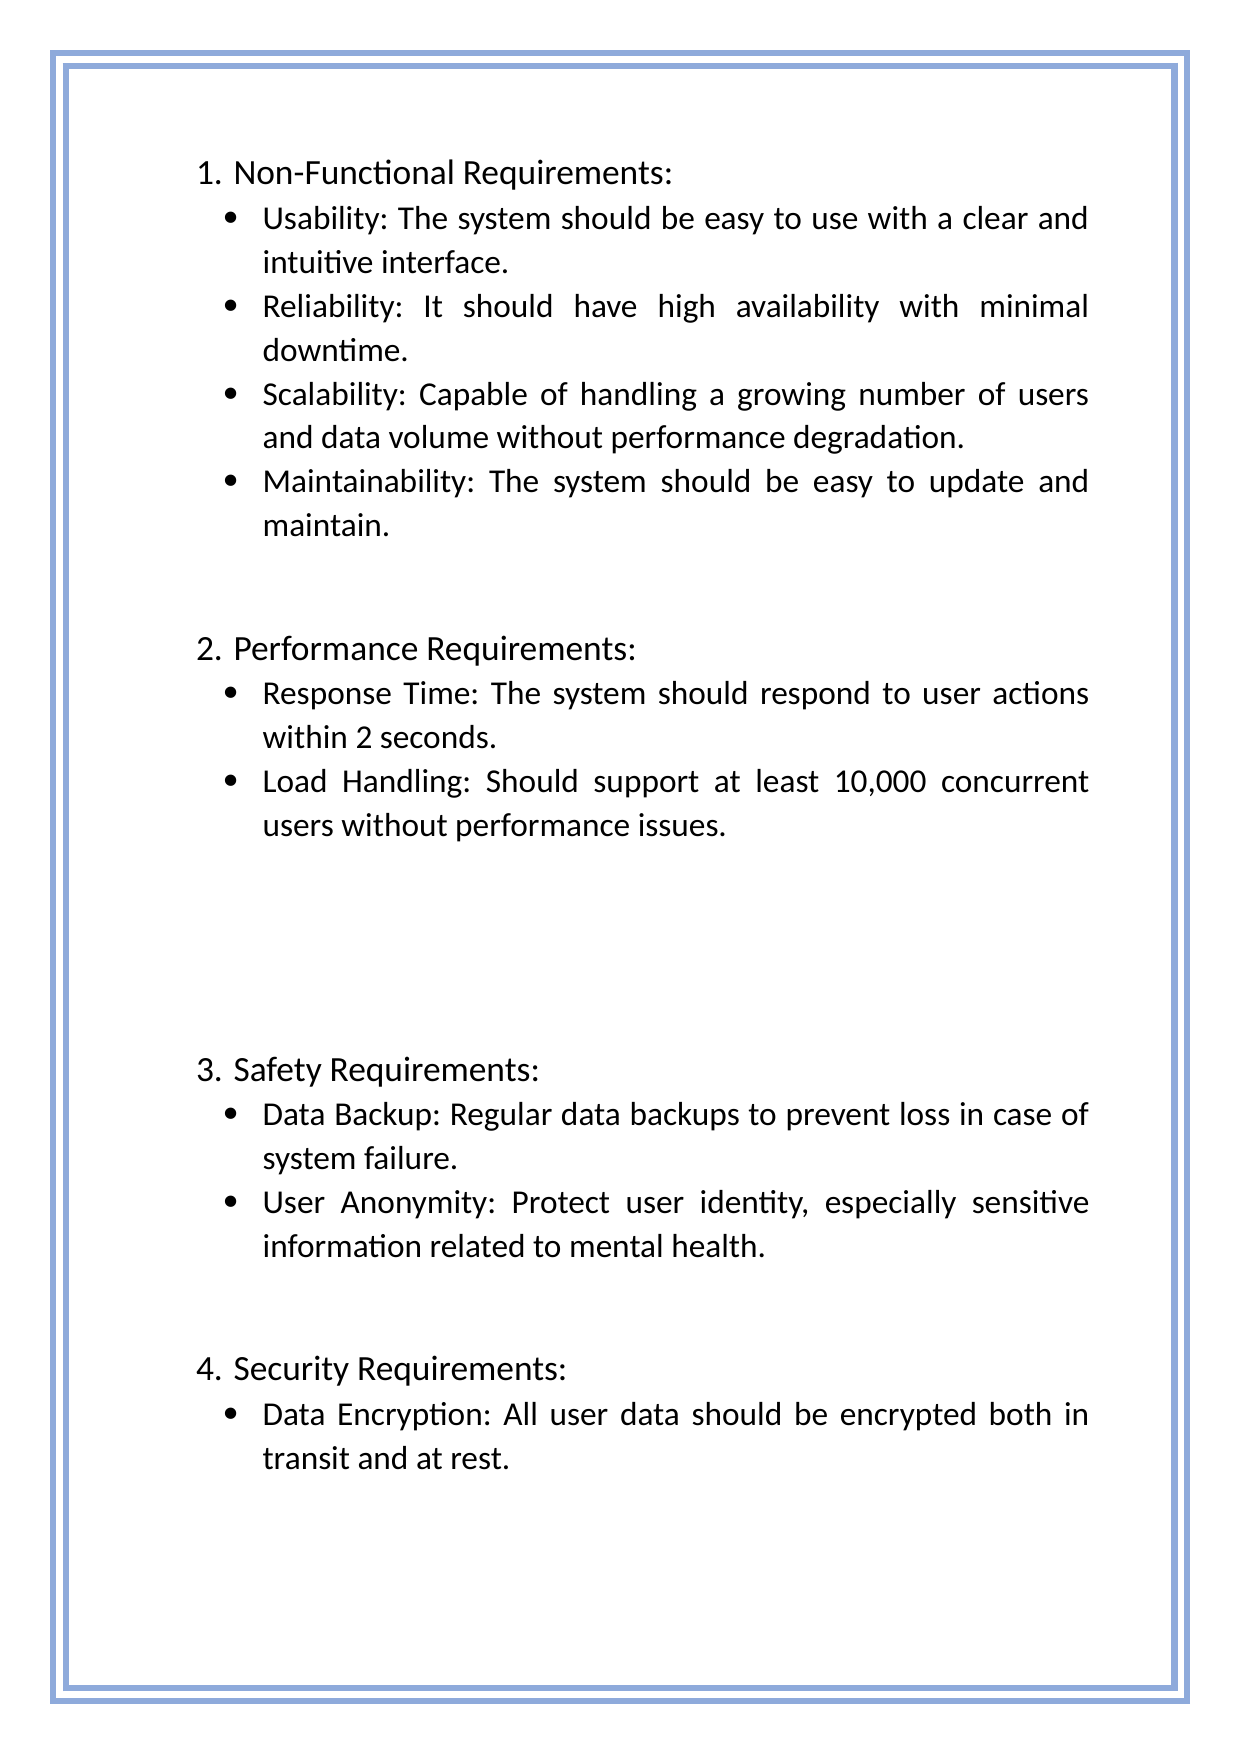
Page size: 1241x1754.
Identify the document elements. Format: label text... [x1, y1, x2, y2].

list Load Handling: Should support at least 10,000 concurrent users without performance issues. [225, 760, 1090, 845]
list Non-Functional Requirements: [196, 150, 1090, 193]
list Performance Requirements: [196, 626, 1090, 669]
list Reliability: It should have high availability with minimal downtime. [225, 284, 1090, 369]
list Security Requirements: [196, 1346, 1090, 1390]
list Data Encryption: All user data should be encrypted both in transit and at rest. [225, 1393, 1090, 1478]
list Data Backup: Regular data backups to prevent loss in case of system failure. [225, 1093, 1090, 1178]
list Scalability: Capable of handling a growing number of users and data volume without performance degradation. [225, 372, 1090, 457]
list Maintainability: The system should be easy to update and maintain. [225, 460, 1090, 545]
list Safety Requirements: [196, 1047, 1090, 1090]
list Response Time: The system should respond to user actions within 2 seconds. [225, 672, 1090, 757]
list User Anonymity: Protect user identity, especially sensitive information related to mental health. [225, 1181, 1090, 1266]
list Usability: The system should be easy to use with a clear and intuitive interface. [225, 197, 1090, 281]
